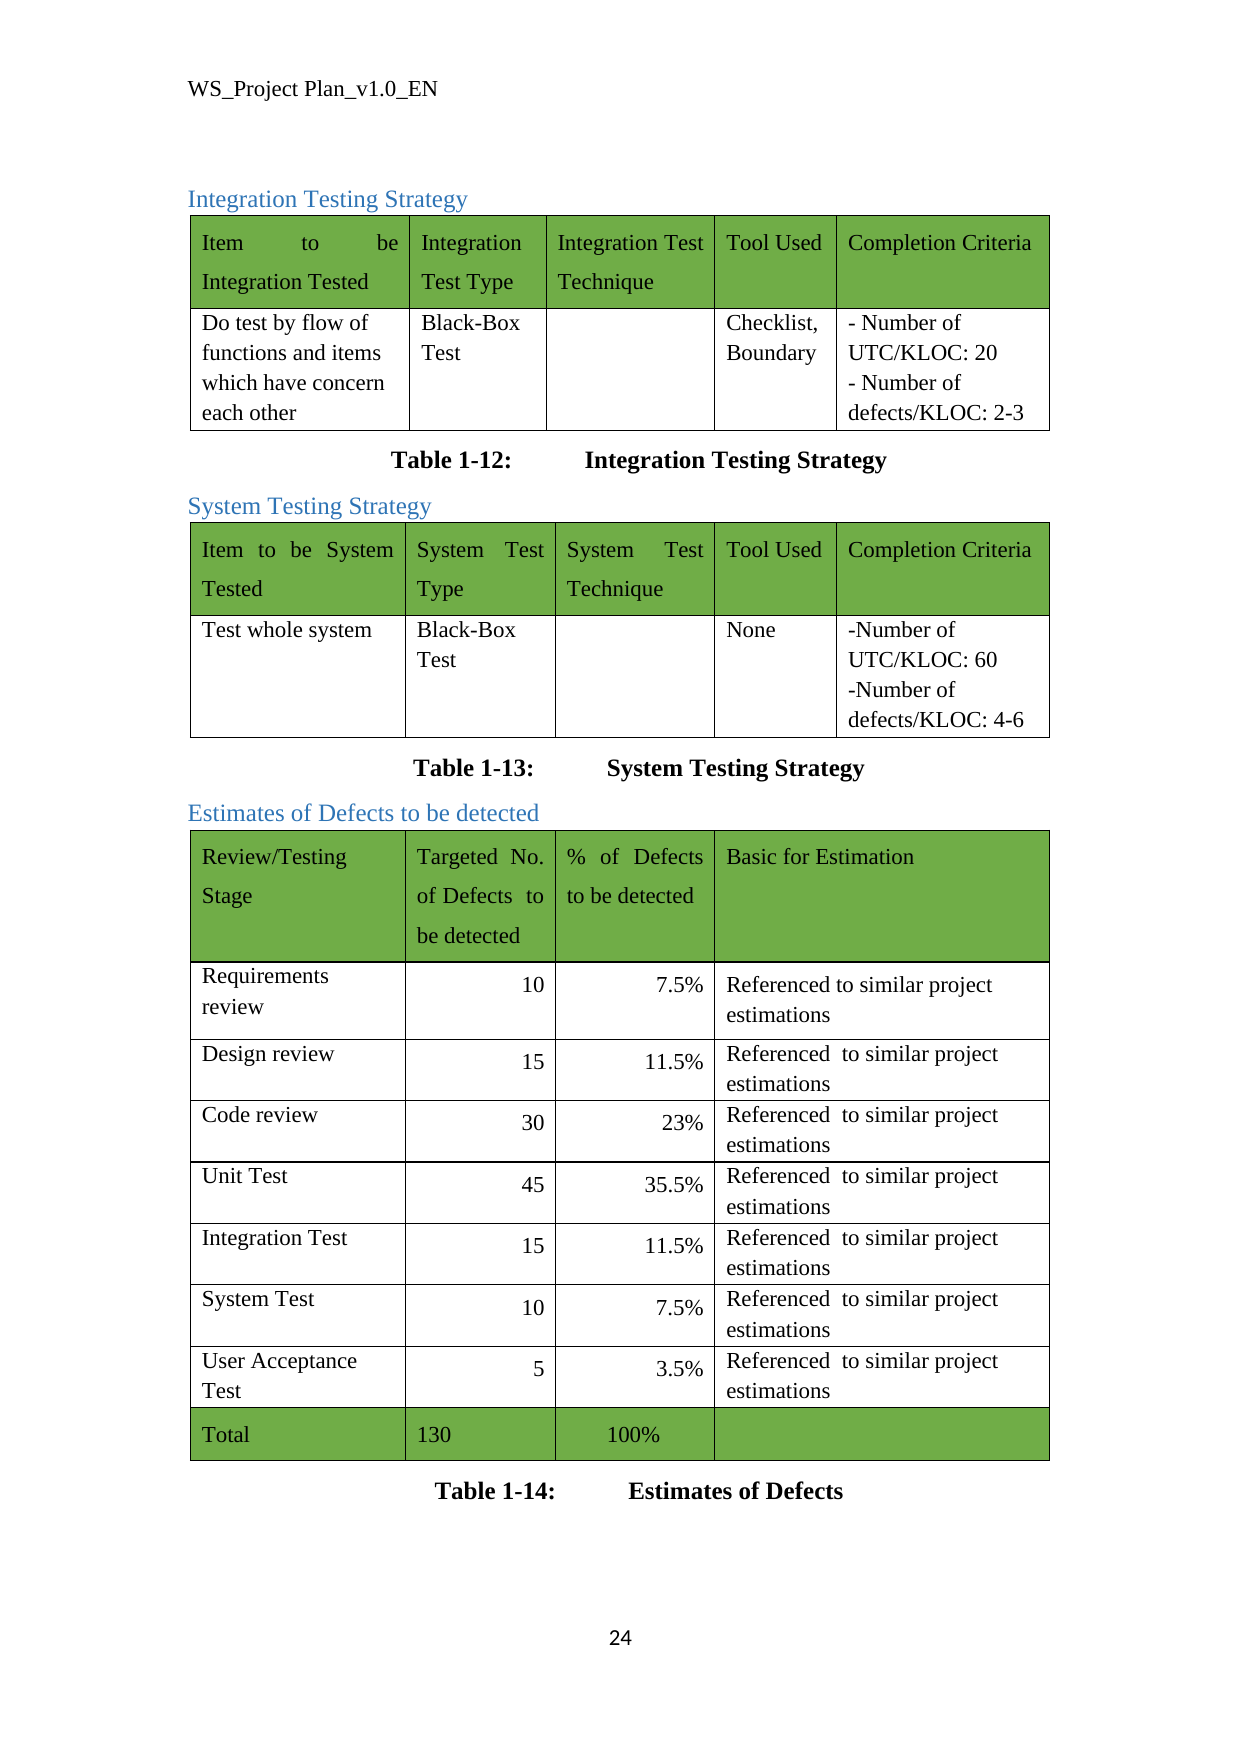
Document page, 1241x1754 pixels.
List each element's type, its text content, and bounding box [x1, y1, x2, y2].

table_cell Referenced to similar project estimations [715, 963, 1049, 1038]
table_cell 15 [406, 1040, 555, 1100]
table_cell Requirements review [191, 963, 405, 1038]
table_header Basic for Estimation [715, 831, 1049, 961]
table_cell None [715, 616, 836, 737]
table_cell Referenced to similar project estimations [715, 1285, 1049, 1346]
table_cell 30 [406, 1101, 555, 1161]
table_cell 3.5% [556, 1347, 714, 1407]
table_cell 35.5% [556, 1163, 714, 1223]
table_cell 45 [406, 1163, 555, 1223]
table_header Tool Used [715, 523, 836, 615]
table_header Integration Test Type [410, 216, 546, 308]
table_cell [715, 1408, 1049, 1460]
table_header % of Defects to be detected [556, 831, 714, 961]
table_cell 15 [406, 1224, 555, 1284]
table_cell 7.5% [556, 1285, 714, 1346]
table_header Review/Testing Stage [191, 831, 405, 961]
table_cell Referenced to similar project estimations [715, 1163, 1049, 1223]
list Estimates of Defects [225, 838, 1053, 1505]
table_header System Test Technique [556, 523, 714, 615]
list System Testing Strategy [225, 531, 1053, 782]
table_cell [556, 616, 714, 737]
subtitle Integration Testing Strategy [187, 184, 1053, 213]
table_cell Referenced to similar project estimations [715, 1347, 1049, 1407]
table_cell Referenced to similar project estimations [715, 1040, 1049, 1100]
table_header Targeted No. of Defects to be detected [406, 831, 555, 961]
table_cell -Number of UTC/KLOC: 60 -Number of defects/KLOC: 4-6 [837, 616, 1049, 737]
table_cell 10 [406, 963, 555, 1038]
table_header Tool Used [715, 216, 836, 308]
table_cell 130 [406, 1408, 555, 1460]
table_cell 7.5% [556, 963, 714, 1038]
table_cell [547, 309, 714, 430]
table_cell Checklist, Boundary [715, 309, 836, 430]
table_cell - Number of UTC/KLOC: 20 - Number of defects/KLOC: 2-3 [837, 309, 1049, 430]
subtitle Estimates of Defects to be detected [187, 798, 1053, 827]
table_cell System Test [191, 1285, 405, 1346]
table_cell 23% [556, 1101, 714, 1161]
table_cell Total [191, 1408, 405, 1460]
list Integration Testing Strategy [225, 223, 1053, 474]
table_cell 10 [406, 1285, 555, 1346]
table_cell Integration Test [191, 1224, 405, 1284]
table_cell Do test by flow of functions and items which have concern each other [191, 309, 409, 430]
table_cell Design review [191, 1040, 405, 1100]
table_header Completion Criteria [837, 523, 1049, 615]
table_header Completion Criteria [837, 216, 1049, 308]
table_cell Black-Box Test [410, 309, 546, 430]
table_header System Test Type [406, 523, 555, 615]
table_cell Unit Test [191, 1163, 405, 1223]
table_cell User Acceptance Test [191, 1347, 405, 1407]
table_cell 11.5% [556, 1224, 714, 1284]
table_cell 100% [556, 1408, 714, 1460]
table_header Item to be Integration Tested [191, 216, 409, 308]
subtitle System Testing Strategy [187, 491, 1053, 520]
table_cell Test whole system [191, 616, 405, 737]
table_cell 5 [406, 1347, 555, 1407]
table_header Integration Test Technique [547, 216, 714, 308]
table_cell Black-Box Test [406, 616, 555, 737]
table_cell Referenced to similar project estimations [715, 1224, 1049, 1284]
table_cell Code review [191, 1101, 405, 1161]
table_cell 11.5% [556, 1040, 714, 1100]
table_cell Referenced to similar project estimations [715, 1101, 1049, 1161]
table_header Item to be System Tested [191, 523, 405, 615]
